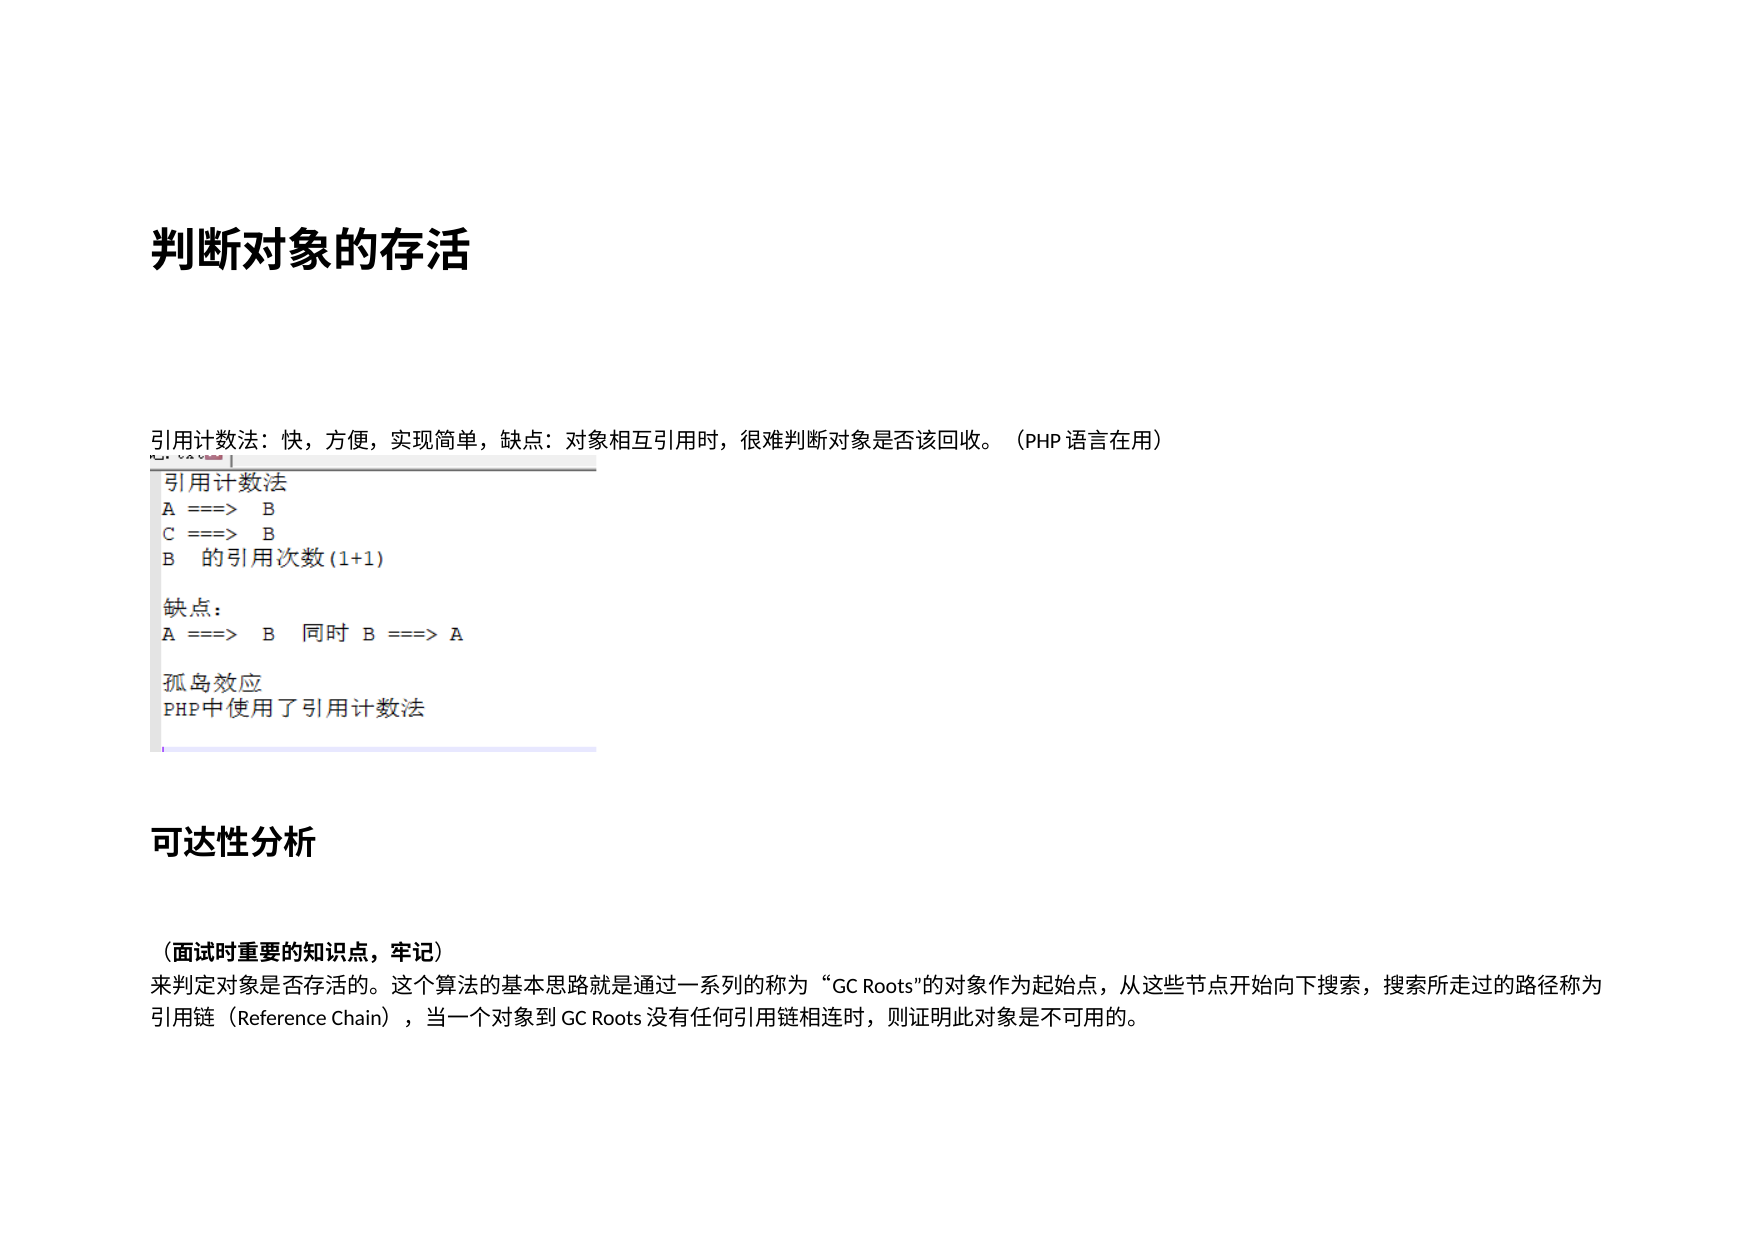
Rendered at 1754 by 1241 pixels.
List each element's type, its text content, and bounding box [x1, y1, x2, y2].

text 来判定对象是否存活的。这个算法的基本思路就是通过一系列的称为“GC Roots”的对象作为起始点，从这些节点开始向下搜索，搜索所走过的路径称为引用链（Reference Chain），当一个对象到GC Roots没有任何引用链相连时，则证明此对象是不可用的。 [150, 967, 1604, 1032]
subtitle 可达性分析 [150, 808, 1604, 873]
subtitle 判断对象的存活 [150, 198, 1604, 295]
text 引用计数法：快，方便，实现简单，缺点：对象相互引用时，很难判断对象是否该回收。（PHP语言在用） [150, 423, 1604, 456]
text （面试时重要的知识点，牢记） [150, 935, 1604, 967]
picture [150, 455, 597, 752]
